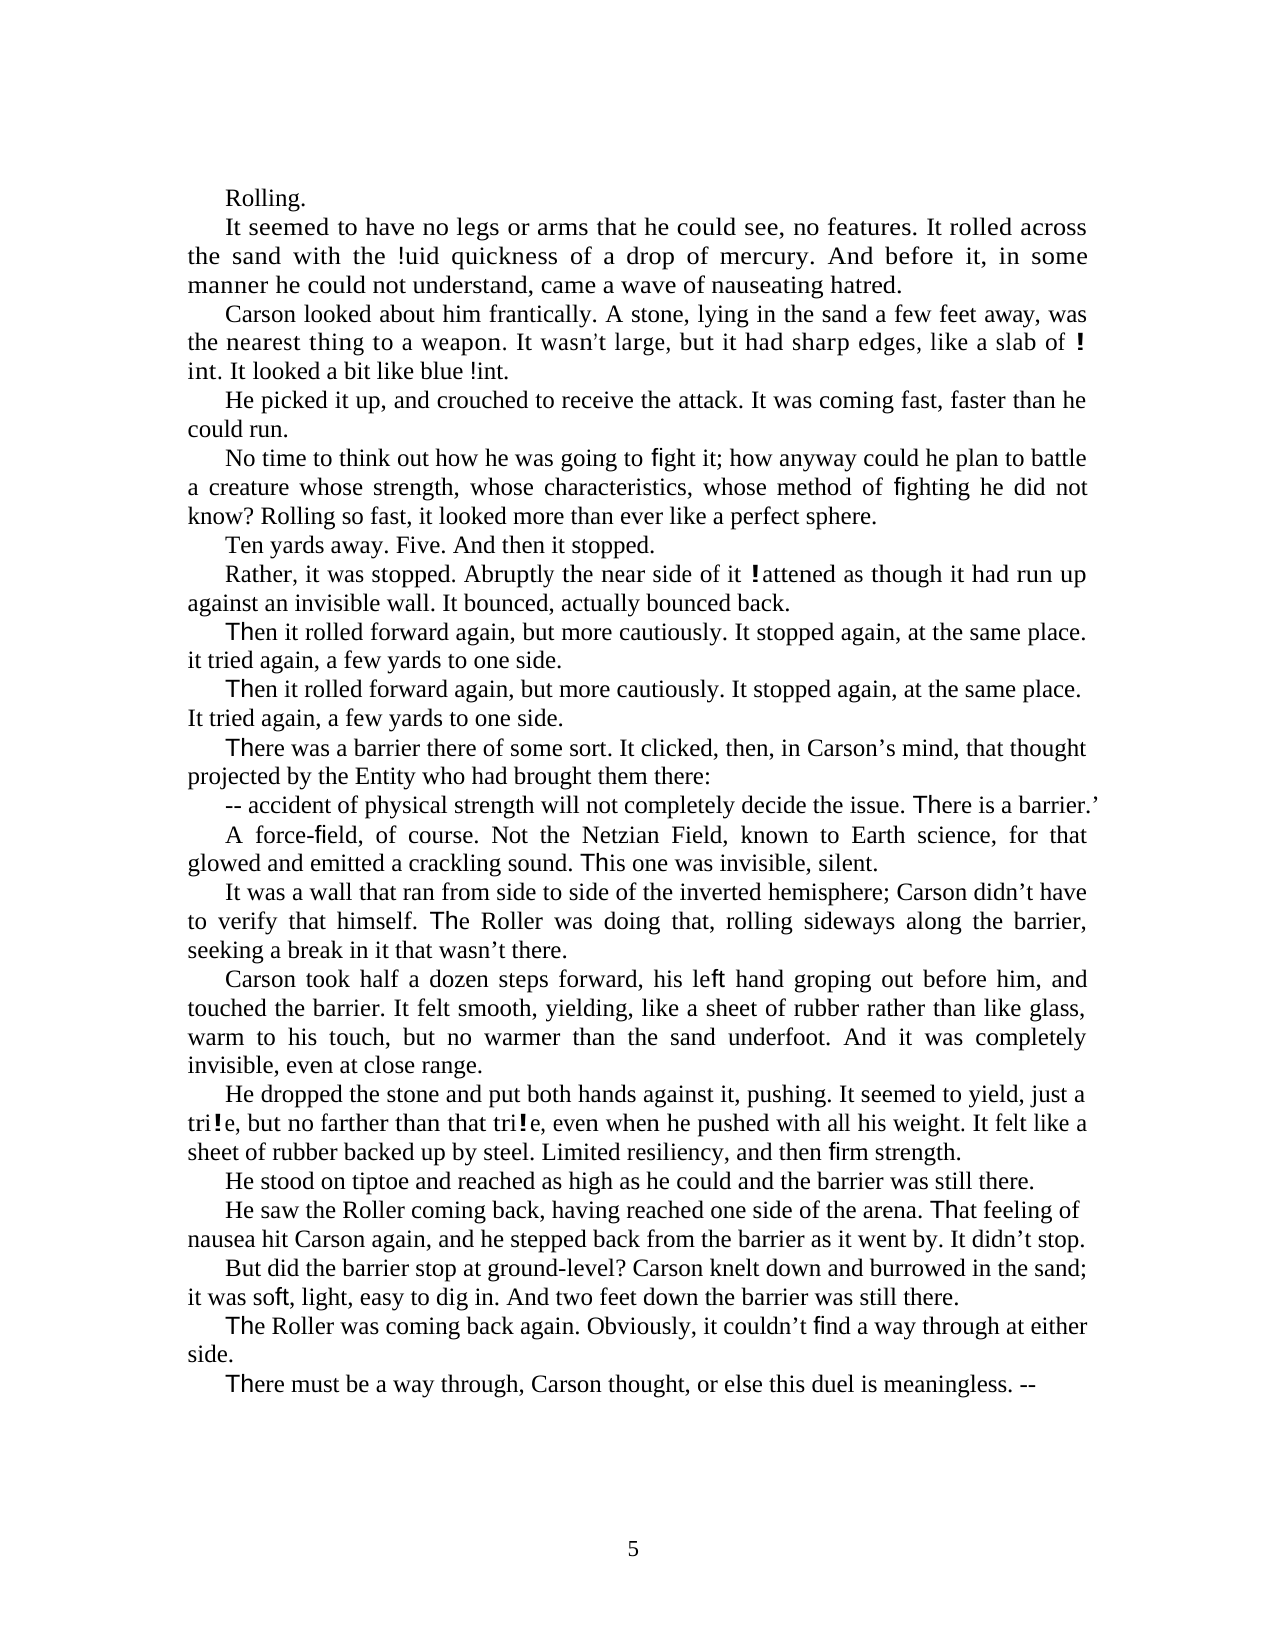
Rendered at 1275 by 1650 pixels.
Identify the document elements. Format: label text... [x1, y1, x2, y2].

text It was a wall that ran from side to side of the inverted hemisphere; Carson didn’t have to verify that himself. The Roller was doing that, rolling sideways along the barrier, seeking a break in it that wasn’t there. [187, 877, 1088, 964]
text Then it rolled forward again, but more cautiously. It stopped again, at the same place. [225, 674, 1100, 703]
text There was a barrier there of some sort. It clicked, then, in Carson’s mind, that thought projected by the Entity who had brought them there: [187, 733, 1088, 790]
text A force-field, of course. Not the Netzian Field, known to Earth science, for that glowed and emitted a crackling sound. This one was invisible, silent. [187, 819, 1088, 877]
text Carson looked about him frantically. A stone, lying in the sand a few feet away, was the nearest thing to a weapon. It wasn’t large, but it had sharp edges, like a slab of !int. It looked a bit like blue !int. [187, 299, 1088, 385]
text No time to think out how he was going to fight it; how anyway could he plan to battle a creature whose strength, whose characteristics, whose method of fighting he did not know? Rolling so fast, it looked more than ever like a perfect sphere. [187, 443, 1088, 529]
text Carson took half a dozen steps forward, his left hand groping out before him, and touched the barrier. It felt smooth, yielding, like a sheet of rubber rather than like glass, warm to his touch, but no warmer than the sand underfoot. And it was completely invisible, even at close range. [187, 964, 1088, 1079]
text It tried again, a few yards to one side. [187, 703, 1100, 732]
text He dropped the stone and put both hands against it, pushing. It seemed to yield, just a tri!e, but no farther than that tri!e, even when he pushed with all his weight. It felt like a sheet of rubber backed up by steel. Limited resiliency, and then firm strength. [187, 1079, 1088, 1166]
text Then it rolled forward again, but more cautiously. It stopped again, at the same place. it tried again, a few yards to one side. [187, 617, 1088, 674]
text -- accident of physical strength will not completely decide the issue. There is a barrier.’ [225, 790, 1100, 819]
text He saw the Roller coming back, having reached one side of the arena. That feeling of nausea hit Carson again, and he stepped back from the barrier as it went by. It didn’t stop. [187, 1195, 1088, 1253]
text There must be a way through, Carson thought, or else this duel is meaningless. -- [225, 1368, 1100, 1397]
text But did the barrier stop at ground-level? Carson knelt down and burrowed in the sand; it was soft, light, easy to dig in. And two feet down the barrier was still there. [187, 1253, 1089, 1311]
text It seemed to have no legs or arms that he could see, no features. It rolled across the sand with the !uid quickness of a drop of mercury. And before it, in some manner he could not understand, came a wave of nauseating hatred. [187, 212, 1088, 298]
text Rolling. [225, 183, 1100, 212]
text Rather, it was stopped. Abruptly the near side of it !attened as though it had run up against an invisible wall. It bounced, actually bounced back. [187, 559, 1088, 616]
text He stood on tiptoe and reached as high as he could and the barrier was still there. [225, 1166, 1100, 1195]
text He picked it up, and crouched to receive the attack. It was coming fast, faster than he could run. [187, 385, 1088, 443]
text The Roller was coming back again. Obviously, it couldn’t find a way through at either side. [187, 1311, 1089, 1368]
text Ten yards away. Five. And then it stopped. [225, 530, 1100, 558]
